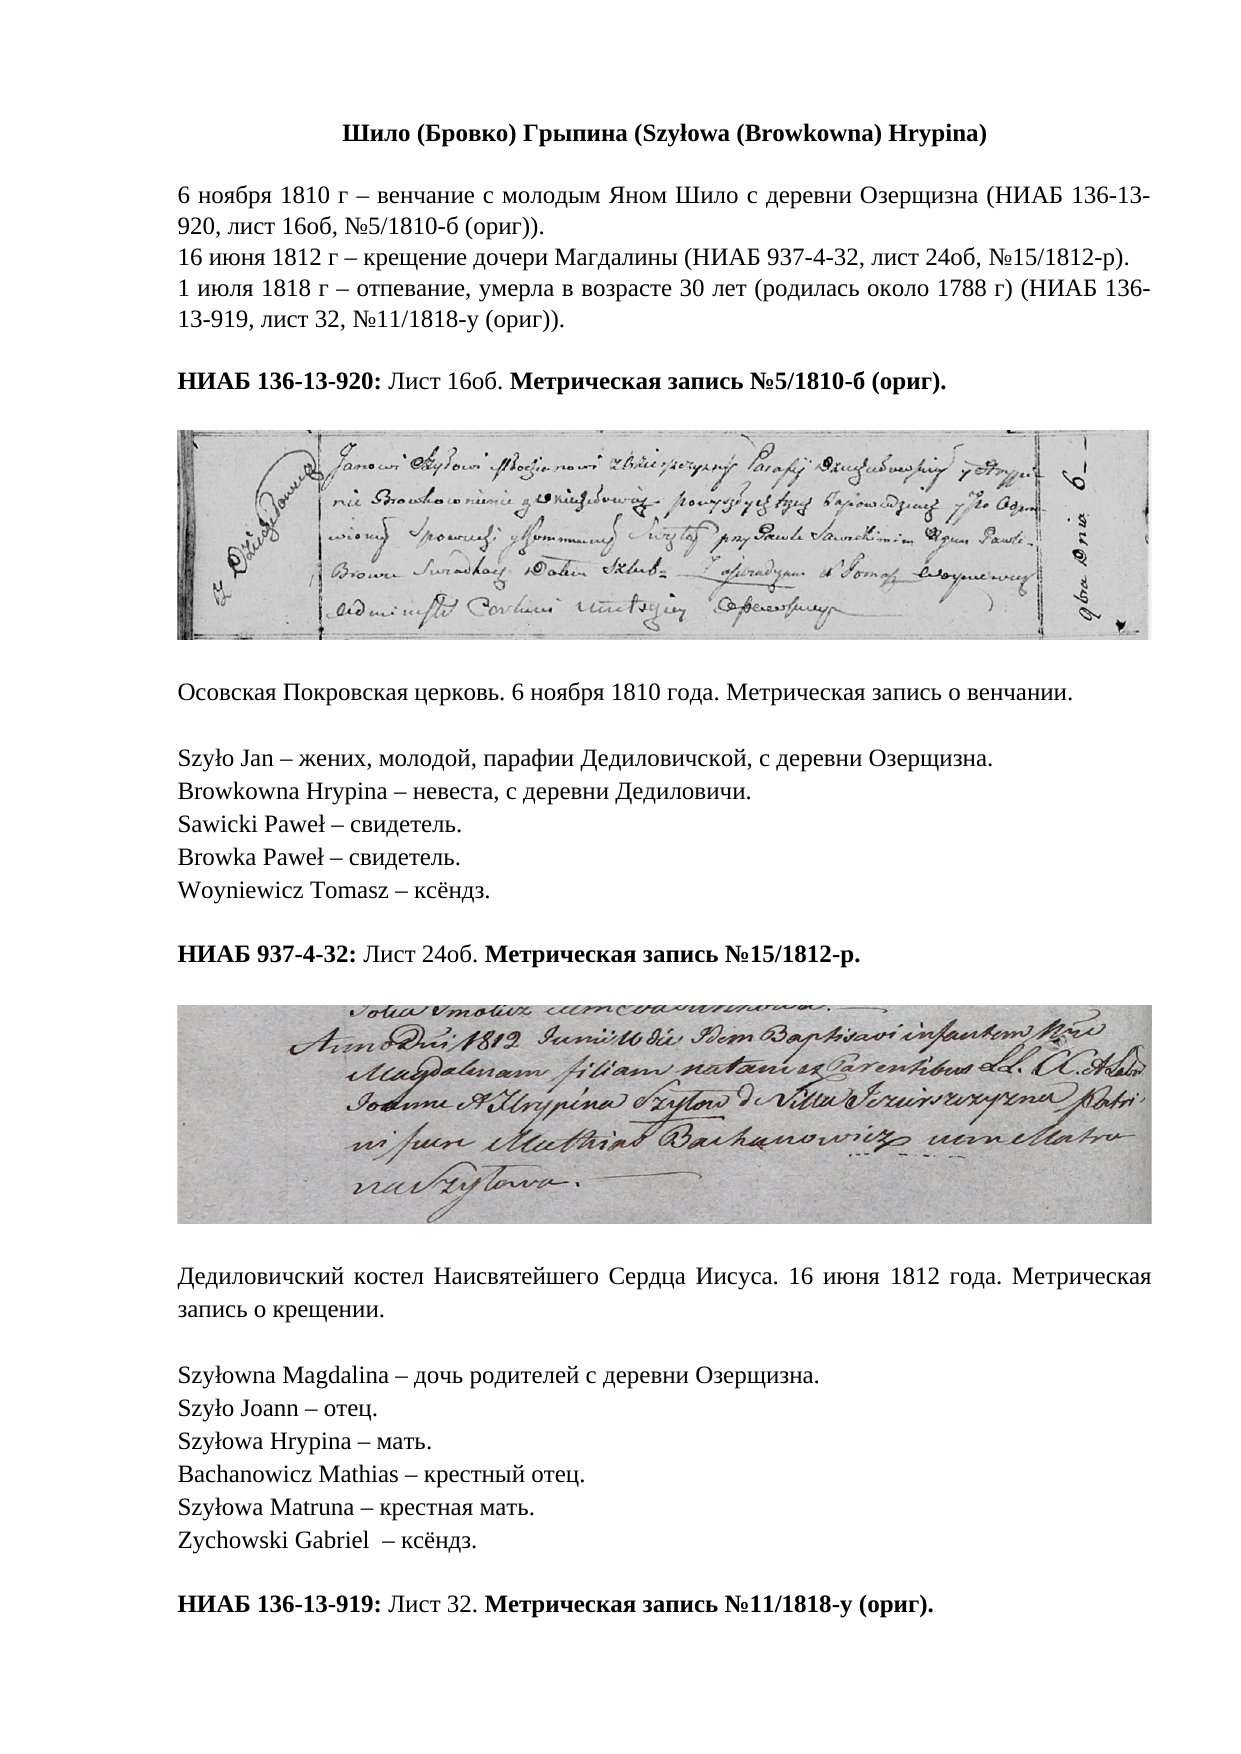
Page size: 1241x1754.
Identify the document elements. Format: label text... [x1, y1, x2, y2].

text 16 июня 1812 г – крещение дочери Магдалины (НИАБ 937-4-32, лист 24об, №15/1812-р). [177, 242, 1152, 271]
text НИАБ 136-13-919: Лист 32. Метрическая запись №11/1818-у (ориг). [177, 1589, 1152, 1618]
text 1 июля 1818 г – отпевание, умерла в возрасте 30 лет (родилась около 1788 г) (НИАБ 136-13-919, лист 32, №11/1818-у (ориг)). [177, 273, 1152, 333]
text Sawicki Paweł – свидетель. [177, 809, 1152, 838]
text Szyłowa Matruna – крестная мать. [177, 1492, 1152, 1521]
text НИАБ 937-4-32: Лист 24об. Метрическая запись №15/1812-р. [177, 939, 1152, 968]
text Browkowna Hrypina – невеста, с деревни Дедиловичи. [177, 776, 1152, 804]
text 6 ноября 1810 г – венчание с молодым Яном Шило с деревни Озерщизна (НИАБ 136-13-920, лист 16об, №5/1810-б (ориг)). [177, 180, 1152, 240]
text НИАБ 136-13-920: Лист 16об. Метрическая запись №5/1810-б (ориг). [177, 366, 1152, 395]
text Szyło Jan – жених, молодой, парафии Дедиловичской, с деревни Озерщизна. [177, 743, 1152, 772]
text Woyniewicz Tomasz – ксёндз. [177, 875, 1152, 904]
text Browka Paweł – свидетель. [177, 842, 1152, 871]
text Szyłowna Magdalina – дочь родителей с деревни Озерщизна. [177, 1360, 1152, 1389]
text Szyłowa Hrypina – мать. [177, 1426, 1152, 1455]
text Bachanowicz Mathias – крестный отец. [177, 1459, 1152, 1488]
text Осовская Покровская церковь. 6 ноября 1810 года. Метрическая запись о венчании. [177, 677, 1152, 706]
picture [177, 1005, 1152, 1224]
text Дедиловичский костел Наисвятейшего Сердца Иисуса. 16 июня 1812 года. Метрическая запись о крещении. [177, 1261, 1152, 1323]
text Zychowski Gabriel – ксёндз. [177, 1525, 1152, 1554]
text Szyło Joann – отец. [177, 1393, 1152, 1422]
text Шило (Бровко) Грыпина (Szyłowa (Browkowna) Hrypina) [177, 118, 1152, 147]
picture [177, 430, 1152, 640]
